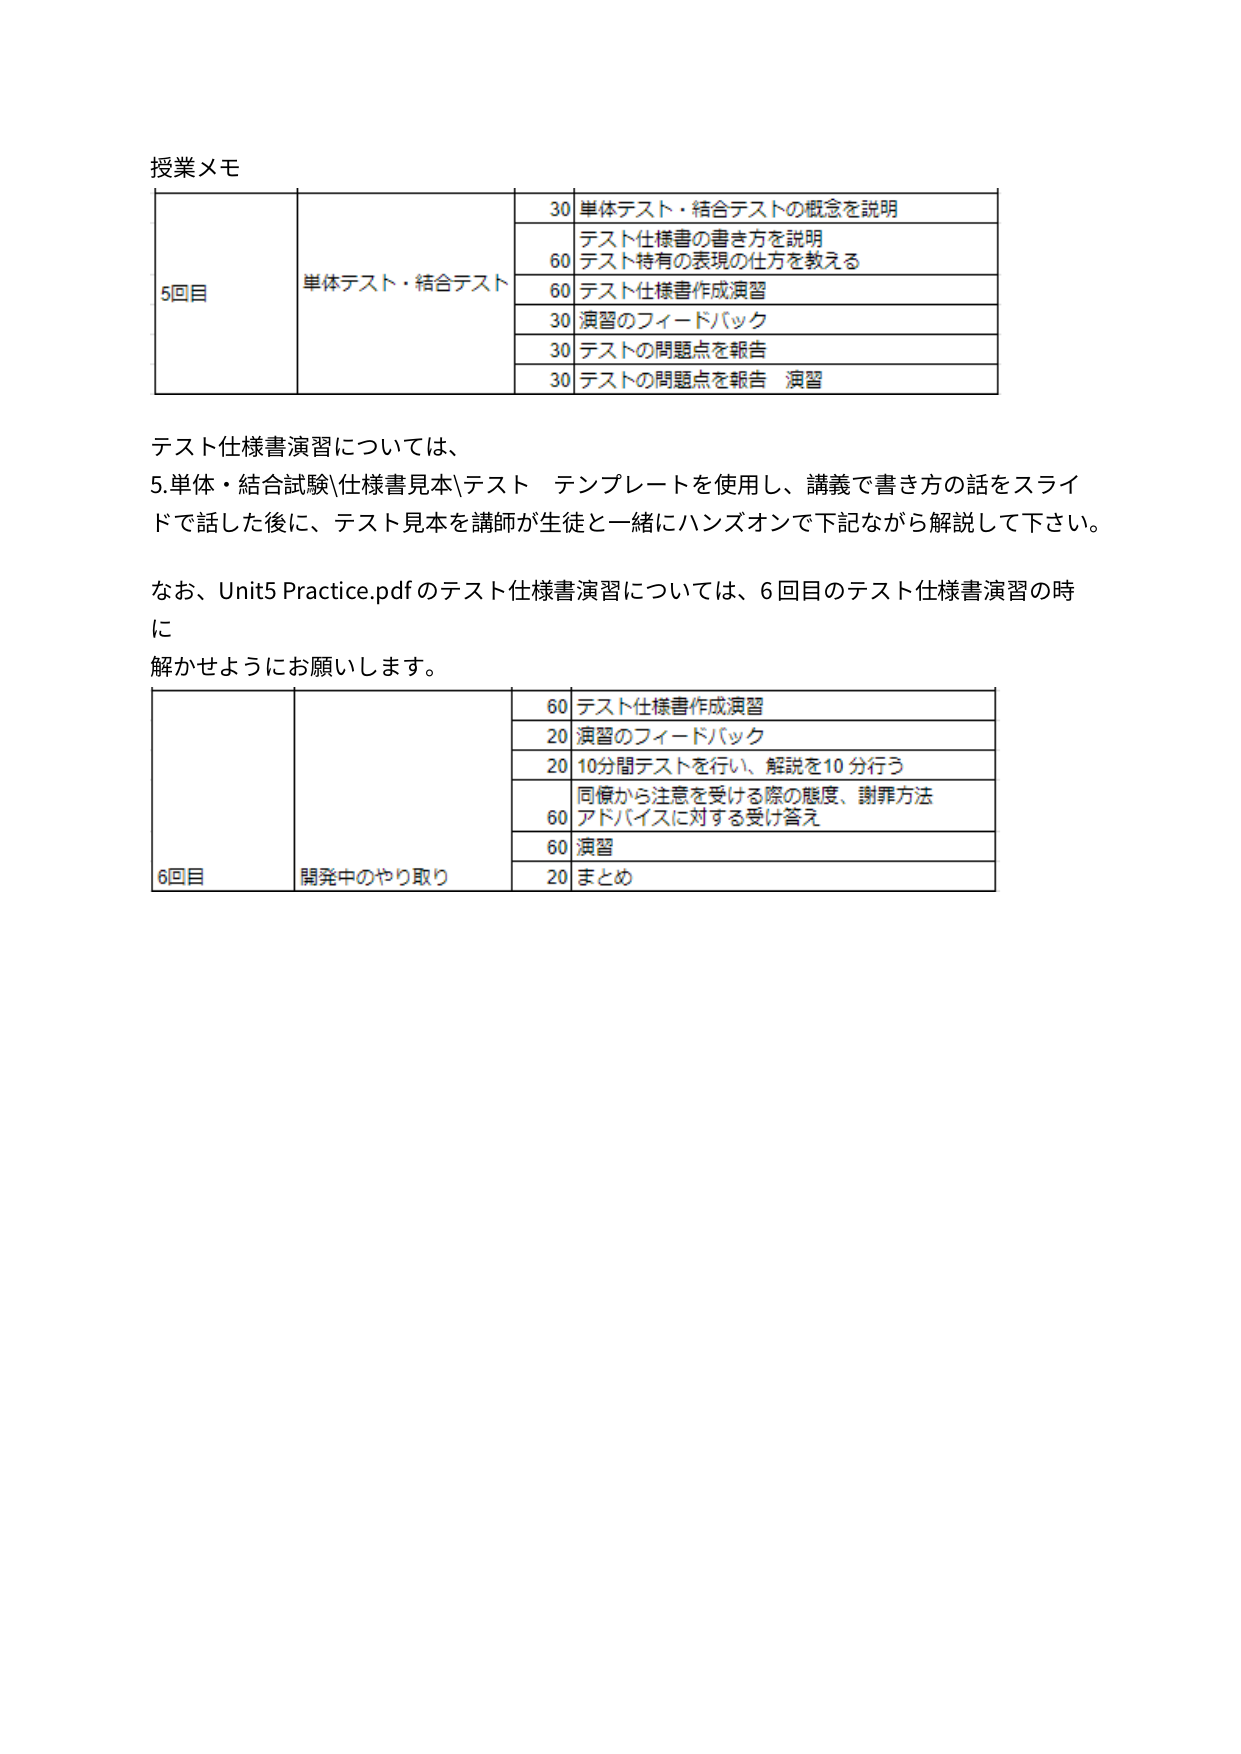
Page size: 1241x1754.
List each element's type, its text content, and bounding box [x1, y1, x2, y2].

text なお、Unit5 Practice.pdfのテスト仕様書演習については、6回目のテスト仕様書演習の時に [150, 573, 1090, 644]
text 解かせようにお願いします。 [150, 649, 1090, 682]
picture [150, 188, 1002, 395]
picture [150, 687, 1001, 892]
text 5.単体・結合試験\仕様書見本\テスト テンプレートを使用し、講義で書き方の話をスライドで話した後に、テスト見本を講師が生徒と一緒にハンズオンで下記ながら解説して下さい。 [150, 467, 1090, 538]
text テスト仕様書演習については、 [150, 428, 1090, 462]
text 授業メモ [150, 150, 1090, 183]
